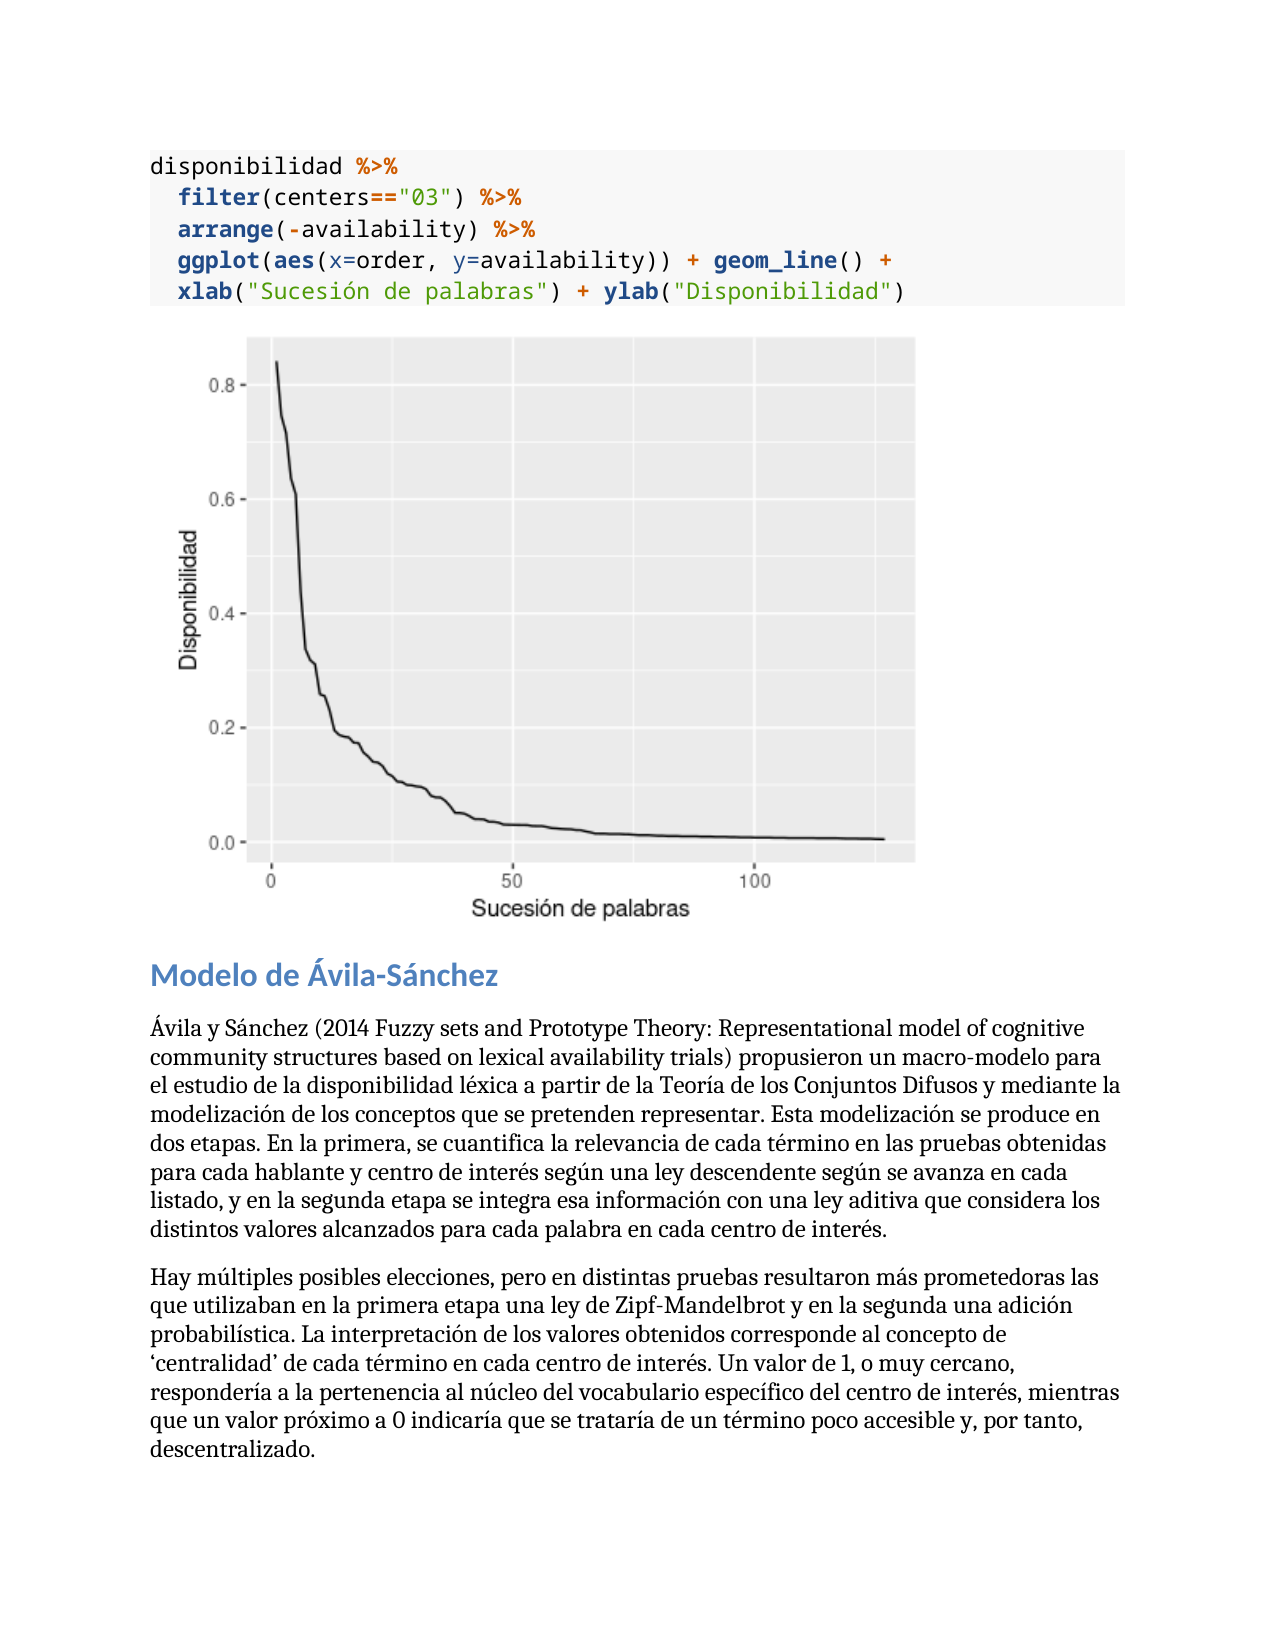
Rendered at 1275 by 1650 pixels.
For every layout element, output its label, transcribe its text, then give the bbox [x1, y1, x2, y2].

text Ávila y Sánchez (2014 Fuzzy sets and Prototype Theory: Representational model of cognitive community structures based on lexical availability trials) propusieron un macro-modelo para el estudio de la disponibilidad léxica a partir de la Teoría de los Conjuntos Difusos y mediante la modelización de los conceptos que se pretenden representar. Esta modelización se produce en dos etapas. En la primera, se cuantifica la relevancia de cada término en las pruebas obtenidas para cada hablante y centro de interés según una ley descendente según se avanza en cada listado, y en la segunda etapa se integra esa información con una ley aditiva que considera los distintos valores alcanzados para cada palabra en cada centro de interés. [150, 1014, 1125, 1244]
picture [168, 327, 927, 934]
subtitle Modelo de Ávila-Sánchez [150, 954, 1125, 995]
text disponibilidad %>% filter(centers=="03") %>% arrange(-availability) %>% ggplot(aes(x=order, y=availability)) + geom_line() + xlab("Sucesión de palabras") + ylab("Disponibilidad") [150, 150, 1125, 306]
text Hay múltiples posibles elecciones, pero en distintas pruebas resultaron más prometedoras las que utilizaban en la primera etapa una ley de Zipf-Mandelbrot y en la segunda una adición probabilística. La interpretación de los valores obtenidos corresponde al concepto de ‘centralidad’ de cada término en cada centro de interés. Un valor de 1, o muy cercano, respondería a la pertenencia al núcleo del vocabulario específico del centro de interés, mientras que un valor próximo a 0 indicaría que se trataría de un término poco accesible y, por tanto, descentralizado. [150, 1262, 1125, 1464]
